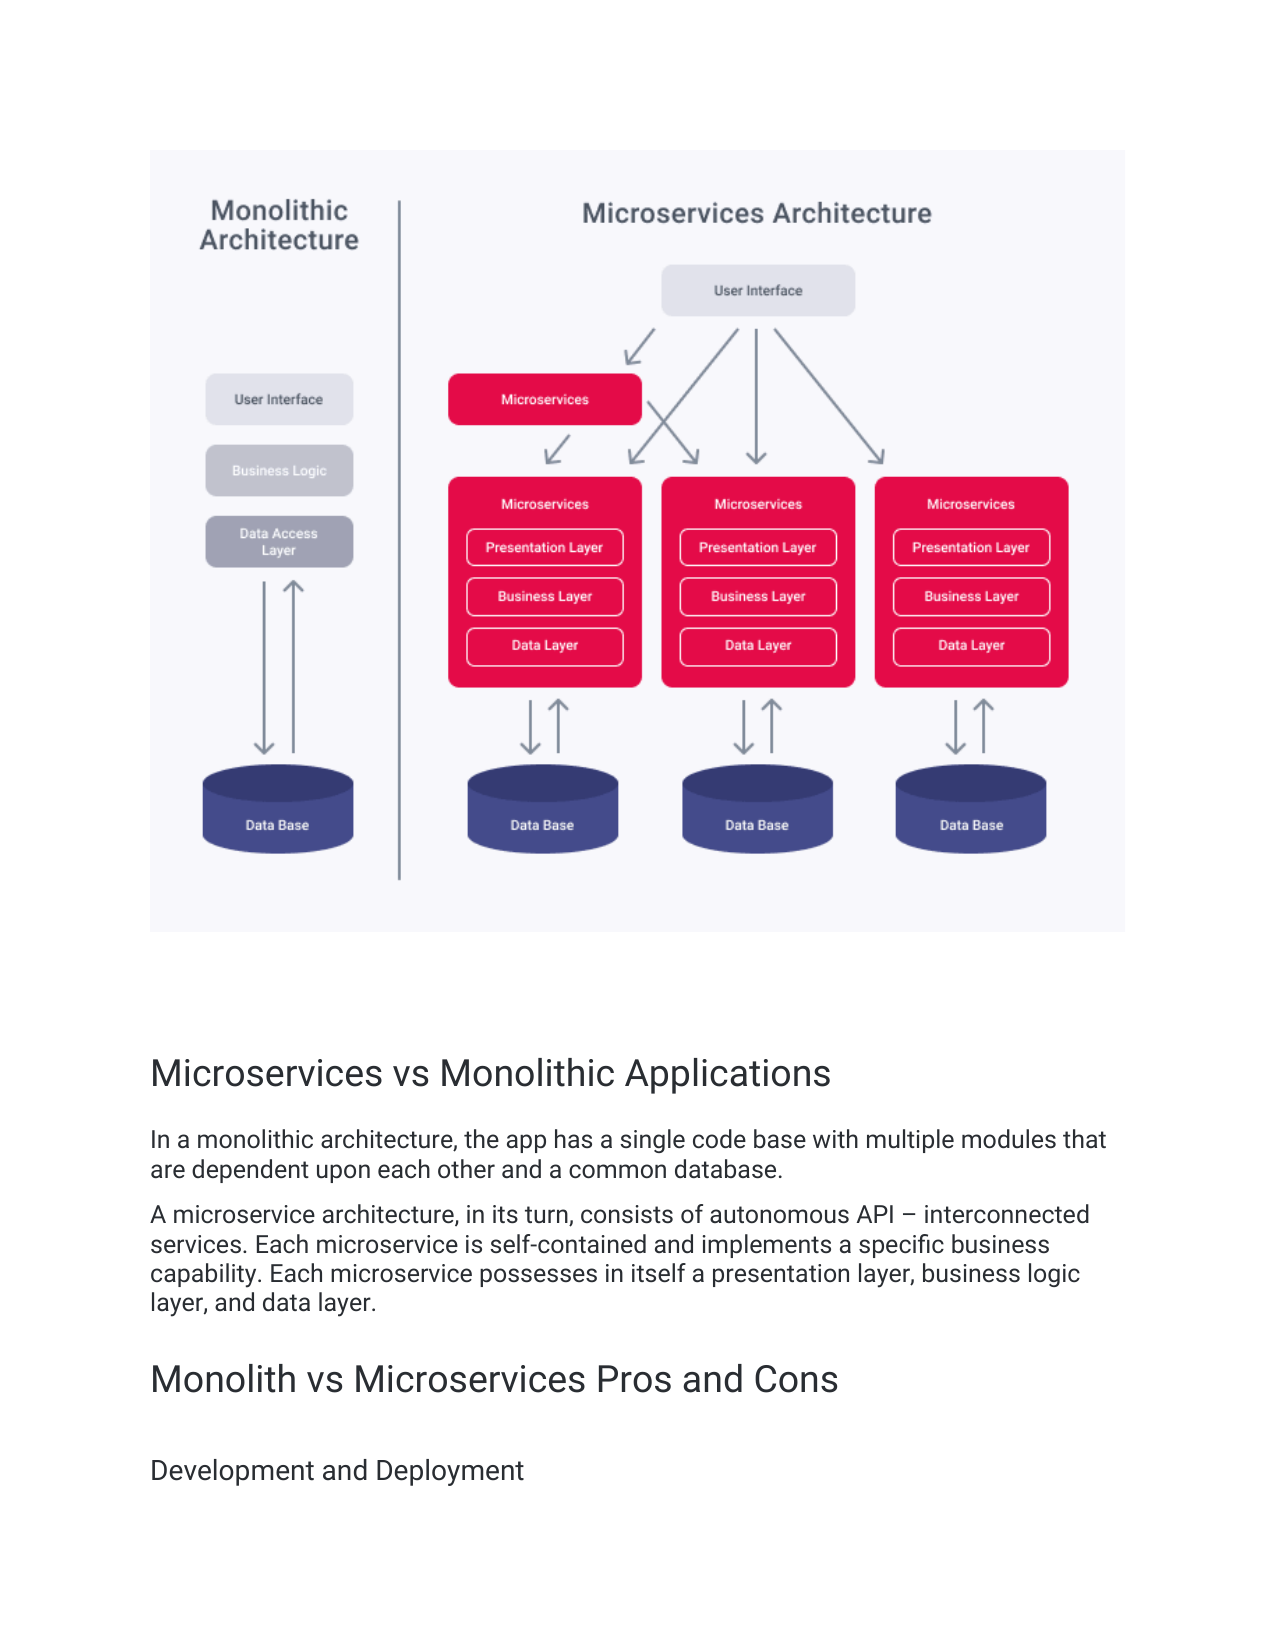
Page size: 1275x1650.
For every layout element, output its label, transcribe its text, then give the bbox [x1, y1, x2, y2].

subtitle Development and Deployment [150, 1454, 1125, 1487]
subtitle Monolith vs Microservices Pros and Cons [150, 1357, 1125, 1401]
picture [150, 150, 1125, 932]
text In a monolithic architecture, the app has a single code base with multiple modules that are dependent upon each other and a common database. [150, 1126, 1125, 1184]
subtitle Microservices vs Monolithic Applications [150, 1052, 1125, 1096]
text A microservice architecture, in its turn, consists of autonomous API – interconnected services. Each microservice is self-contained and implements a specific business capability. Each microservice possesses in itself a presentation layer, business logic layer, and data layer. [150, 1201, 1125, 1318]
